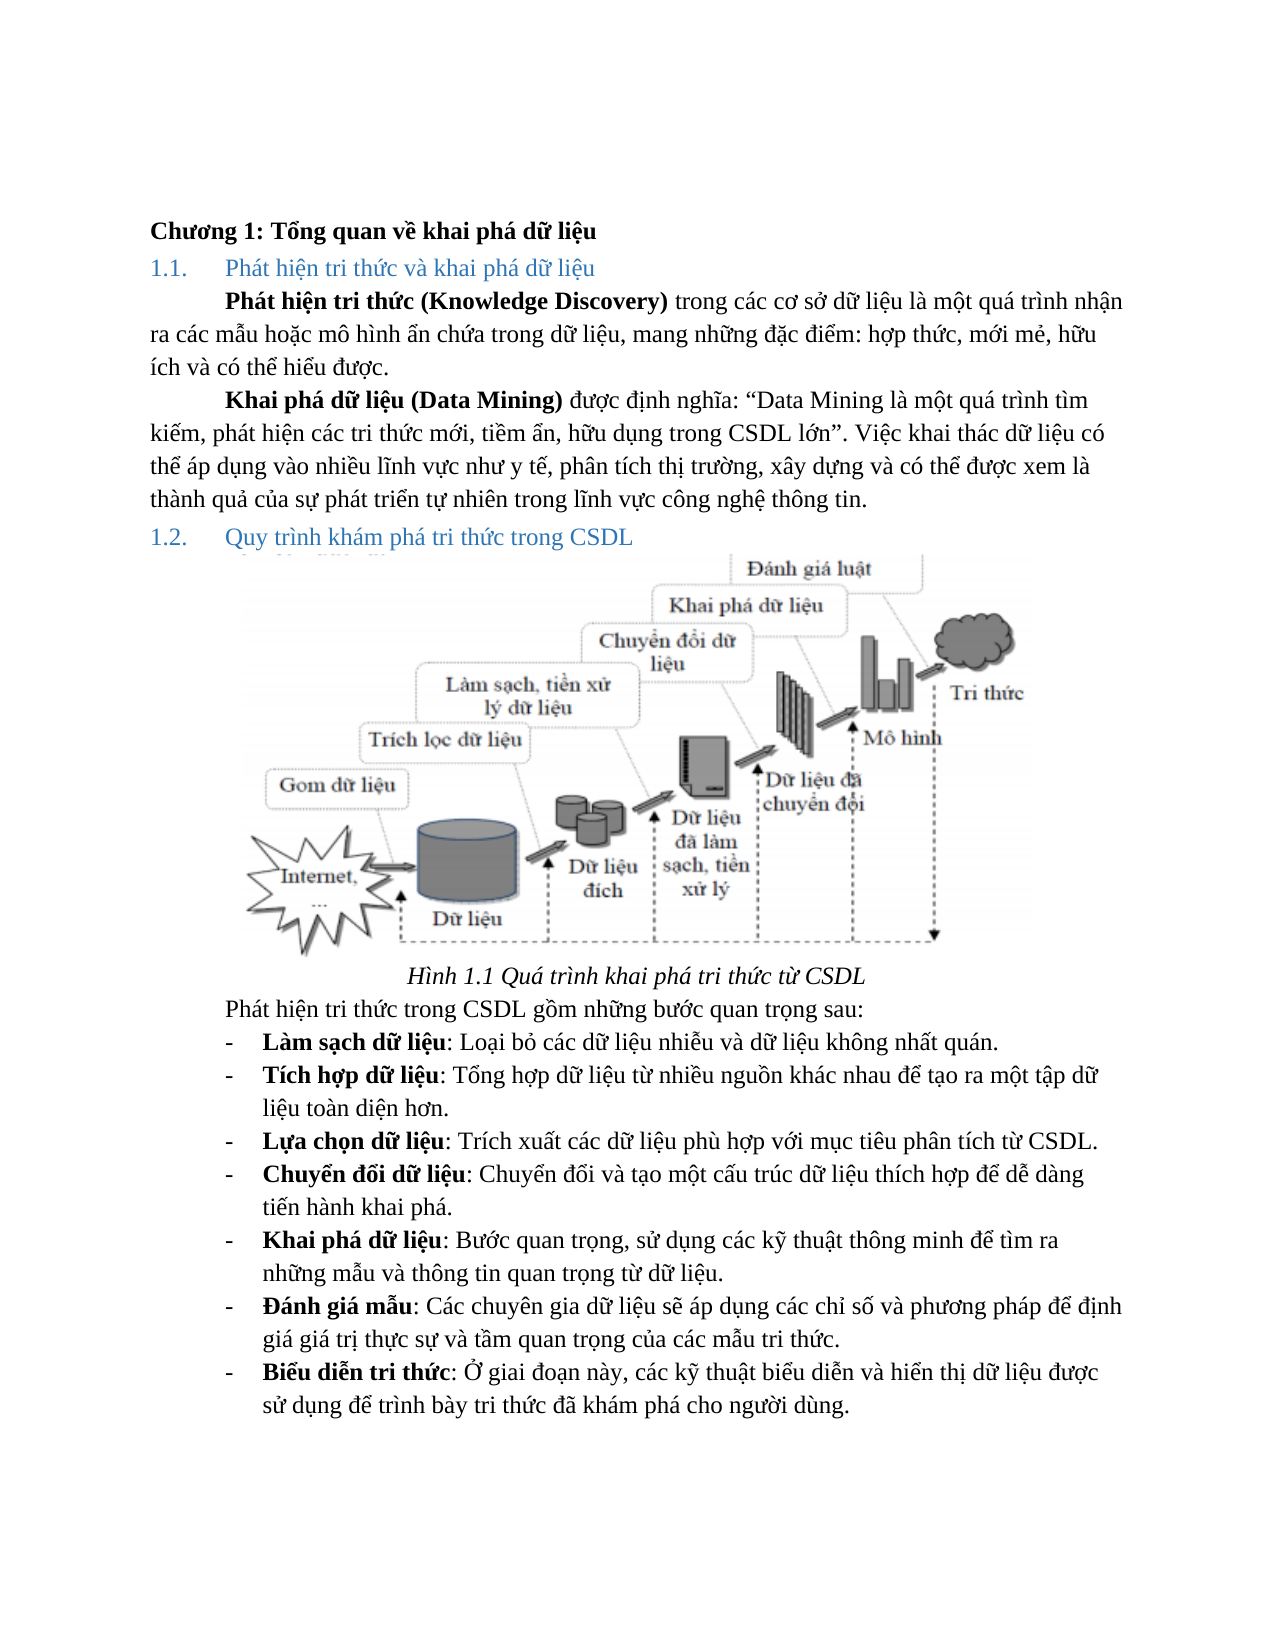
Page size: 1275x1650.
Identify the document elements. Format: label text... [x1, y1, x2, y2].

picture [242, 554, 1033, 957]
subtitle Quy trình khám phá tri thức trong CSDL [150, 522, 1125, 550]
text Phát hiện tri thức (Knowledge Discovery) trong các cơ sở dữ liệu là một quá trình nhận ra các mẫu hoặc mô hình ẩn chứa trong dữ liệu, mang những đặc điểm: hợp thức, mới mẻ, hữu ích và có thể hiểu được. [150, 286, 1125, 381]
text Phát hiện tri thức trong CSDL gồm những bước quan trọng sau: [150, 994, 1125, 1022]
list Làm sạch dữ liệu: Loại bỏ các dữ liệu nhiễu và dữ liệu không nhất quán. [225, 1027, 1125, 1056]
list Lựa chọn dữ liệu: Trích xuất các dữ liệu phù hợp với mục tiêu phân tích từ CSDL. [225, 1126, 1125, 1154]
subtitle Chương 1: Tổng quan về khai phá dữ liệu [150, 216, 1125, 245]
text Hình 1.1 Quá trình khai phá tri thức từ CSDL [150, 961, 1125, 989]
list Tích hợp dữ liệu: Tổng hợp dữ liệu từ nhiều nguồn khác nhau để tạo ra một tập dữ liệu toàn diện hơn. [225, 1060, 1125, 1122]
subtitle Phát hiện tri thức và khai phá dữ liệu [150, 253, 1125, 282]
list Biểu diễn tri thức: Ở giai đoạn này, các kỹ thuật biểu diễn và hiển thị dữ liệu được sử dụng để trình bày tri thức đã khám phá cho người dùng. [225, 1357, 1125, 1419]
list Đánh giá mẫu: Các chuyên gia dữ liệu sẽ áp dụng các chỉ số và phương pháp để định giá giá trị thực sự và tầm quan trọng của các mẫu tri thức. [225, 1291, 1125, 1353]
list Chuyển đổi dữ liệu: Chuyển đổi và tạo một cấu trúc dữ liệu thích hợp để dễ dàng tiến hành khai phá. [225, 1159, 1125, 1221]
text Khai phá dữ liệu (Data Mining) được định nghĩa: “Data Mining là một quá trình tìm kiếm, phát hiện các tri thức mới, tiềm ẩn, hữu dụng trong CSDL lớn”. Việc khai thác dữ liệu có thể áp dụng vào nhiều lĩnh vực như y tế, phân tích thị trường, xây dựng và có thể được xem là thành quả của sự phát triển tự nhiên trong lĩnh vực công nghệ thông tin. [150, 385, 1125, 513]
list Khai phá dữ liệu: Bước quan trọng, sử dụng các kỹ thuật thông minh để tìm ra những mẫu và thông tin quan trọng từ dữ liệu. [225, 1225, 1125, 1287]
